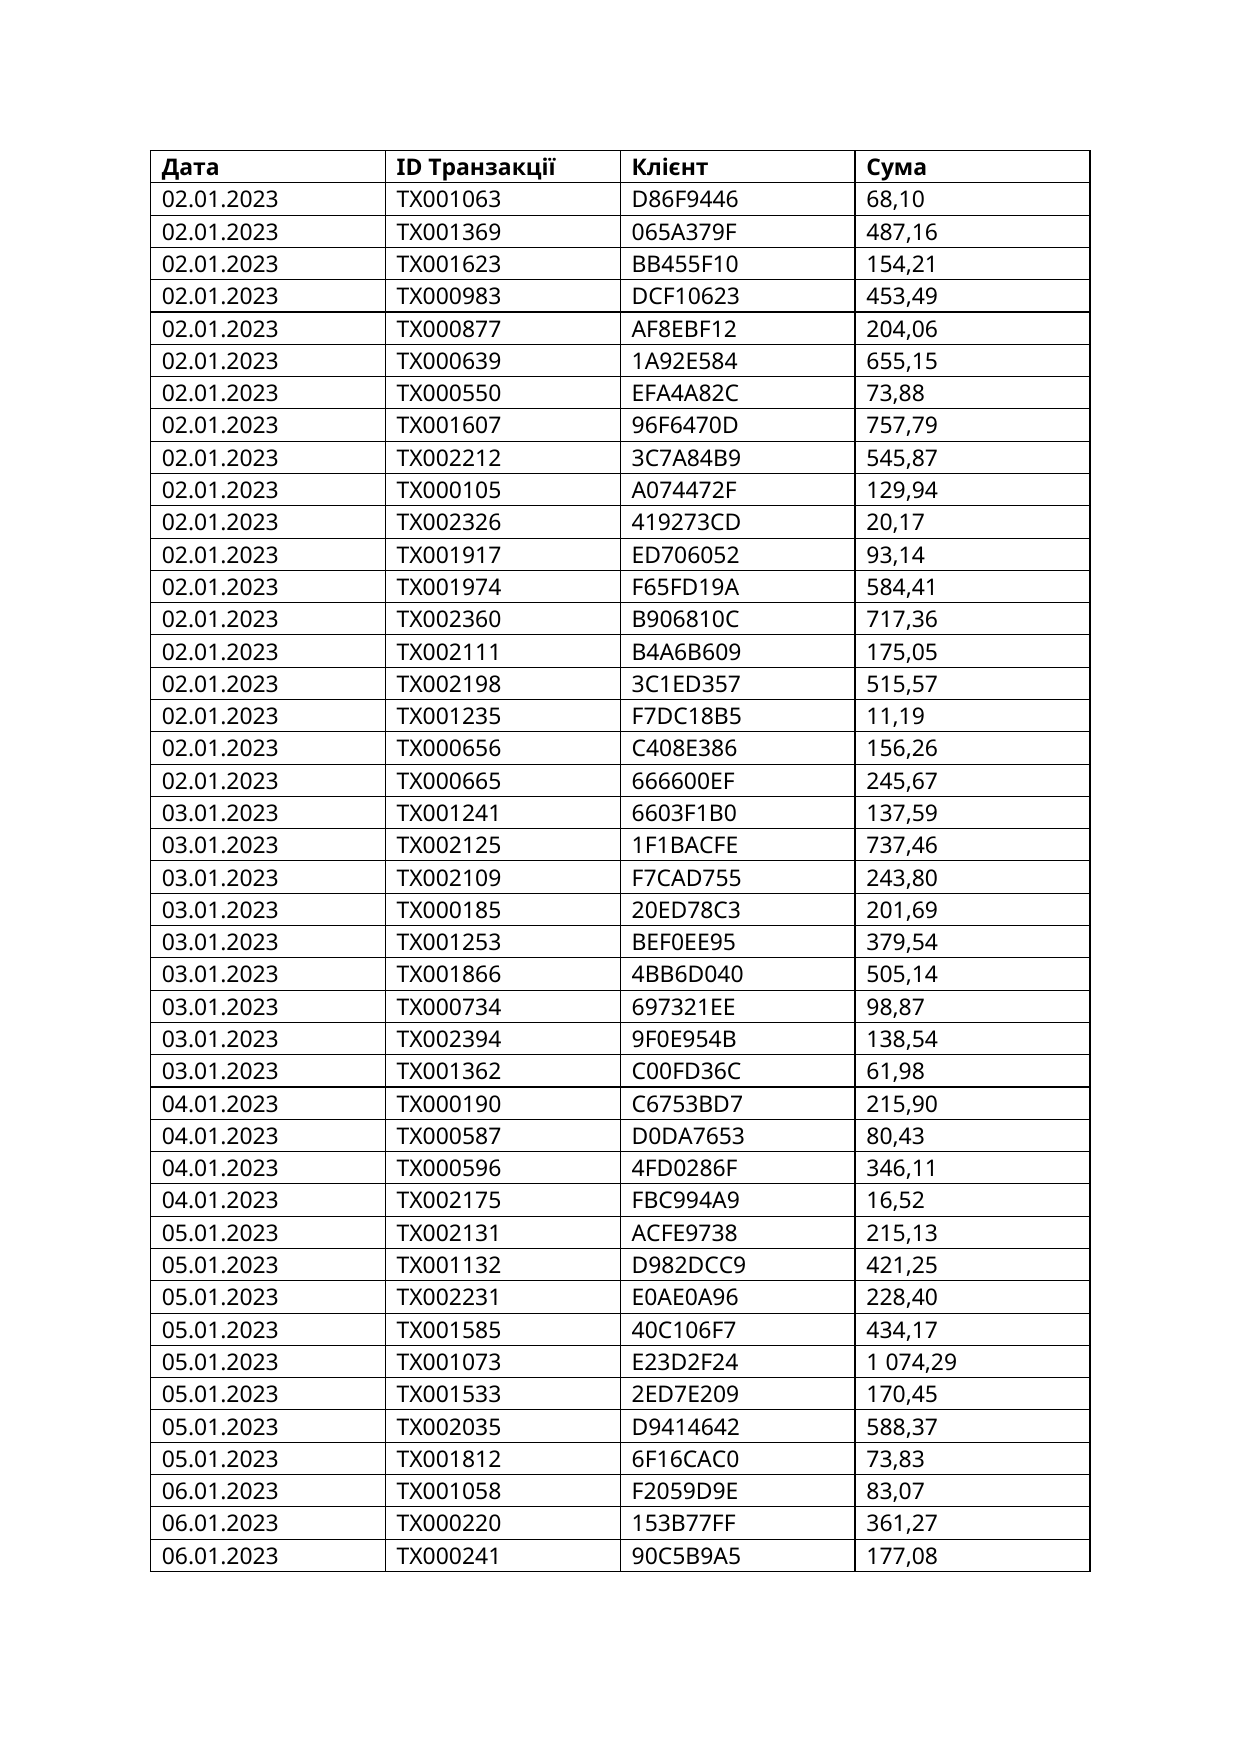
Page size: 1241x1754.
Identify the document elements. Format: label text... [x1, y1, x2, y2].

table_cell TX000185 [386, 894, 620, 925]
table_cell 175,05 [856, 635, 1089, 667]
table_cell 90C5B9A5 [621, 1540, 854, 1571]
table_cell 61,98 [856, 1055, 1089, 1086]
table_cell 06.01.2023 [151, 1507, 385, 1538]
table_cell 421,25 [856, 1249, 1089, 1280]
table_cell 05.01.2023 [151, 1314, 385, 1345]
table_cell 03.01.2023 [151, 1023, 385, 1054]
table_cell E0AE0A96 [621, 1281, 854, 1312]
table_cell TX001917 [386, 539, 620, 570]
table_cell TX001235 [386, 700, 620, 731]
table_cell F2059D9E [621, 1475, 854, 1506]
table_cell 05.01.2023 [151, 1249, 385, 1280]
table_cell 93,14 [856, 539, 1089, 570]
table_cell TX001812 [386, 1443, 620, 1474]
table_cell 11,19 [856, 700, 1089, 731]
table_cell 065A379F [621, 216, 854, 247]
table_cell 83,07 [856, 1475, 1089, 1506]
table_cell 243,80 [856, 861, 1089, 893]
table_cell 02.01.2023 [151, 700, 385, 731]
table_cell 2ED7E209 [621, 1378, 854, 1409]
table_cell 697321EE [621, 991, 854, 1022]
table_cell 80,43 [856, 1120, 1089, 1151]
table_cell 655,15 [856, 345, 1089, 376]
table_cell 215,13 [856, 1217, 1089, 1248]
table_cell 05.01.2023 [151, 1443, 385, 1474]
table_cell 215,90 [856, 1088, 1089, 1119]
table_cell TX001533 [386, 1378, 620, 1409]
table_cell TX001623 [386, 248, 620, 279]
table_cell C00FD36C [621, 1055, 854, 1086]
table_cell 717,36 [856, 603, 1089, 634]
table_cell 6603F1B0 [621, 797, 854, 828]
table_cell TX001063 [386, 183, 620, 214]
table_cell D9414642 [621, 1410, 854, 1442]
table_cell 1 074,29 [856, 1346, 1089, 1377]
table_cell 03.01.2023 [151, 829, 385, 860]
table_cell TX000877 [386, 313, 620, 344]
table_cell 757,79 [856, 409, 1089, 441]
table_cell 06.01.2023 [151, 1475, 385, 1506]
table_cell A074472F [621, 474, 854, 505]
table_cell 73,88 [856, 377, 1089, 408]
table_cell 05.01.2023 [151, 1346, 385, 1377]
table_cell 02.01.2023 [151, 765, 385, 796]
table_cell 129,94 [856, 474, 1089, 505]
table_cell 04.01.2023 [151, 1184, 385, 1216]
table_cell 03.01.2023 [151, 958, 385, 989]
table_cell 04.01.2023 [151, 1120, 385, 1151]
table_cell 156,26 [856, 732, 1089, 763]
table_cell 02.01.2023 [151, 668, 385, 699]
table_cell TX002111 [386, 635, 620, 667]
table_cell F65FD19A [621, 571, 854, 602]
table_cell BB455F10 [621, 248, 854, 279]
table_cell B906810C [621, 603, 854, 634]
table_cell 05.01.2023 [151, 1410, 385, 1442]
table_cell TX001866 [386, 958, 620, 989]
table_cell 487,16 [856, 216, 1089, 247]
table_cell 02.01.2023 [151, 409, 385, 441]
table_cell D0DA7653 [621, 1120, 854, 1151]
table_cell 02.01.2023 [151, 732, 385, 763]
table_cell 4FD0286F [621, 1152, 854, 1183]
table_cell TX001132 [386, 1249, 620, 1280]
table_cell 03.01.2023 [151, 991, 385, 1022]
table_cell 137,59 [856, 797, 1089, 828]
table_cell 170,45 [856, 1378, 1089, 1409]
table_cell ED706052 [621, 539, 854, 570]
table_cell 588,37 [856, 1410, 1089, 1442]
table_cell TX000105 [386, 474, 620, 505]
table_cell 379,54 [856, 926, 1089, 957]
table_cell TX002394 [386, 1023, 620, 1054]
table_cell EFA4A82C [621, 377, 854, 408]
table_cell TX001369 [386, 216, 620, 247]
table_cell 453,49 [856, 280, 1089, 311]
table_cell D982DCC9 [621, 1249, 854, 1280]
table_cell 361,27 [856, 1507, 1089, 1538]
table_cell E23D2F24 [621, 1346, 854, 1377]
table_cell ACFE9738 [621, 1217, 854, 1248]
table_cell B4A6B609 [621, 635, 854, 667]
table_cell 346,11 [856, 1152, 1089, 1183]
table_cell 05.01.2023 [151, 1378, 385, 1409]
table_cell 419273CD [621, 506, 854, 537]
table_cell 737,46 [856, 829, 1089, 860]
table_cell 228,40 [856, 1281, 1089, 1312]
table_cell 03.01.2023 [151, 894, 385, 925]
table_cell 02.01.2023 [151, 442, 385, 473]
table_cell 02.01.2023 [151, 345, 385, 376]
table_cell 02.01.2023 [151, 474, 385, 505]
table_cell TX001253 [386, 926, 620, 957]
table_cell 96F6470D [621, 409, 854, 441]
table_cell AF8EBF12 [621, 313, 854, 344]
table_cell 03.01.2023 [151, 1055, 385, 1086]
table_cell 204,06 [856, 313, 1089, 344]
table_cell 154,21 [856, 248, 1089, 279]
table_cell 20,17 [856, 506, 1089, 537]
table_cell TX002175 [386, 1184, 620, 1216]
table_cell 03.01.2023 [151, 926, 385, 957]
table_cell 03.01.2023 [151, 861, 385, 893]
table_cell 02.01.2023 [151, 539, 385, 570]
table_cell 1F1BACFE [621, 829, 854, 860]
table_cell 515,57 [856, 668, 1089, 699]
table_cell 40C106F7 [621, 1314, 854, 1345]
table_cell TX002125 [386, 829, 620, 860]
table_cell 02.01.2023 [151, 377, 385, 408]
table_cell 02.01.2023 [151, 183, 385, 214]
table_cell 3C1ED357 [621, 668, 854, 699]
table_cell TX001585 [386, 1314, 620, 1345]
table_cell 545,87 [856, 442, 1089, 473]
table_cell 02.01.2023 [151, 571, 385, 602]
table_cell D86F9446 [621, 183, 854, 214]
table_cell 02.01.2023 [151, 603, 385, 634]
table_cell 02.01.2023 [151, 635, 385, 667]
table_cell TX000734 [386, 991, 620, 1022]
table_header Дата [151, 151, 385, 182]
table_cell 138,54 [856, 1023, 1089, 1054]
table_cell TX000983 [386, 280, 620, 311]
table_cell 16,52 [856, 1184, 1089, 1216]
table_cell TX000639 [386, 345, 620, 376]
table_cell TX002035 [386, 1410, 620, 1442]
table_cell 02.01.2023 [151, 280, 385, 311]
table_cell TX002231 [386, 1281, 620, 1312]
table_cell TX000587 [386, 1120, 620, 1151]
table_cell TX002109 [386, 861, 620, 893]
table_cell TX002212 [386, 442, 620, 473]
table_cell 04.01.2023 [151, 1152, 385, 1183]
table_cell 03.01.2023 [151, 797, 385, 828]
table_cell 505,14 [856, 958, 1089, 989]
table_cell 98,87 [856, 991, 1089, 1022]
table_cell FBC994A9 [621, 1184, 854, 1216]
table_cell 6F16CAC0 [621, 1443, 854, 1474]
table_cell 434,17 [856, 1314, 1089, 1345]
table_cell 153B77FF [621, 1507, 854, 1538]
table_cell 02.01.2023 [151, 313, 385, 344]
table_cell 73,83 [856, 1443, 1089, 1474]
table_cell TX000241 [386, 1540, 620, 1571]
table_cell TX002360 [386, 603, 620, 634]
table_cell TX001974 [386, 571, 620, 602]
table_cell TX002198 [386, 668, 620, 699]
table_cell 584,41 [856, 571, 1089, 602]
table_cell 02.01.2023 [151, 248, 385, 279]
table_cell TX000220 [386, 1507, 620, 1538]
table_cell 02.01.2023 [151, 506, 385, 537]
table_cell TX001362 [386, 1055, 620, 1086]
table_cell F7DC18B5 [621, 700, 854, 731]
table_header Сума [856, 151, 1089, 182]
table_cell TX000550 [386, 377, 620, 408]
table_cell 201,69 [856, 894, 1089, 925]
table_cell F7CAD755 [621, 861, 854, 893]
table_cell DCF10623 [621, 280, 854, 311]
table_cell 06.01.2023 [151, 1540, 385, 1571]
table_cell 3C7A84B9 [621, 442, 854, 473]
table_cell 04.01.2023 [151, 1088, 385, 1119]
table_cell TX001058 [386, 1475, 620, 1506]
table_cell BEF0EE95 [621, 926, 854, 957]
table_cell 9F0E954B [621, 1023, 854, 1054]
table_cell 02.01.2023 [151, 216, 385, 247]
table_cell TX001073 [386, 1346, 620, 1377]
table_cell TX000596 [386, 1152, 620, 1183]
table_cell C408E386 [621, 732, 854, 763]
table_cell TX000190 [386, 1088, 620, 1119]
table_cell TX000656 [386, 732, 620, 763]
table_cell 1A92E584 [621, 345, 854, 376]
table_cell 05.01.2023 [151, 1217, 385, 1248]
table_cell TX002131 [386, 1217, 620, 1248]
table_cell C6753BD7 [621, 1088, 854, 1119]
table_header Клієнт [621, 151, 854, 182]
table_cell TX001241 [386, 797, 620, 828]
table_cell TX002326 [386, 506, 620, 537]
table_cell 4BB6D040 [621, 958, 854, 989]
table_cell 177,08 [856, 1540, 1089, 1571]
table_cell 68,10 [856, 183, 1089, 214]
table_header ID Транзакції [386, 151, 620, 182]
table_cell 245,67 [856, 765, 1089, 796]
table_cell 05.01.2023 [151, 1281, 385, 1312]
table_cell TX000665 [386, 765, 620, 796]
table_cell 20ED78C3 [621, 894, 854, 925]
table_cell 666600EF [621, 765, 854, 796]
table_cell TX001607 [386, 409, 620, 441]
